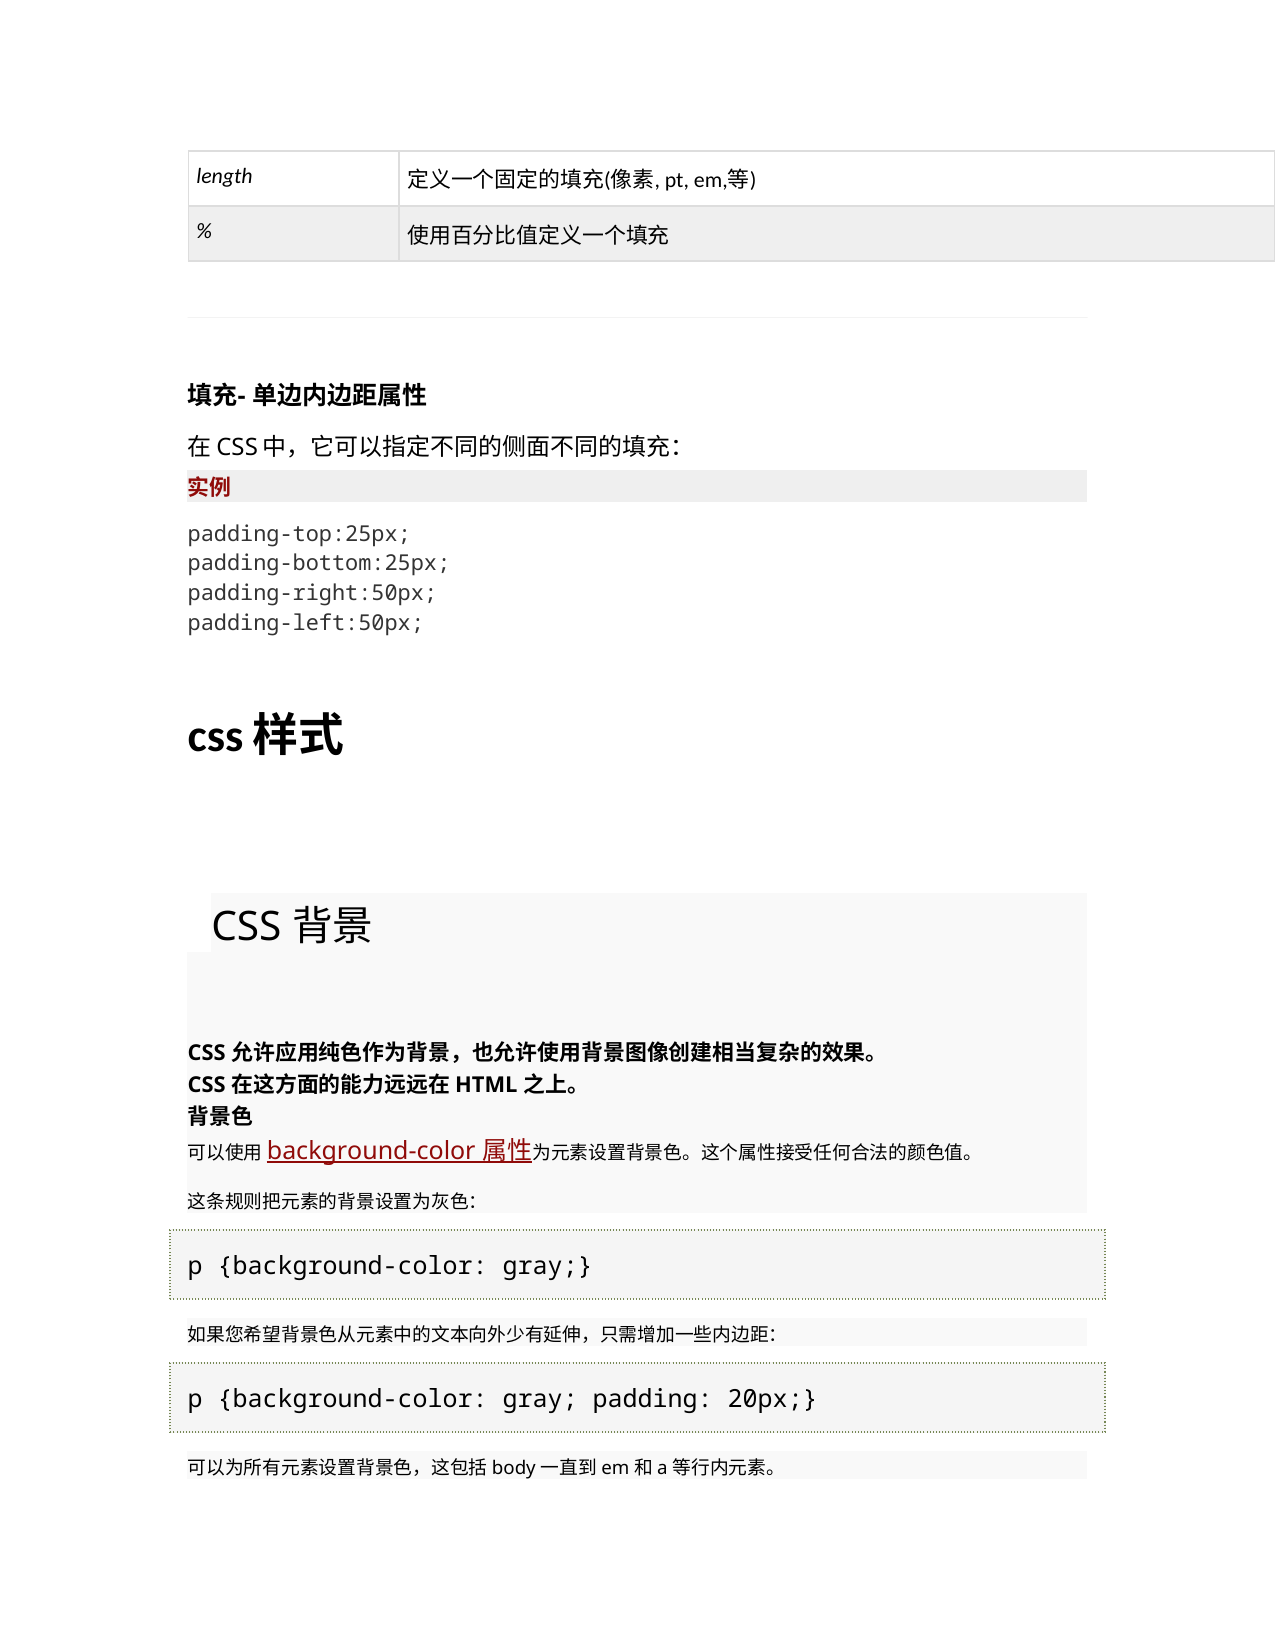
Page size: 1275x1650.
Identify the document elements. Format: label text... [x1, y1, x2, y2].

text 可以为所有元素设置背景色，这包括 body 一直到 em 和 a 等行内元素。 [187, 1451, 1087, 1479]
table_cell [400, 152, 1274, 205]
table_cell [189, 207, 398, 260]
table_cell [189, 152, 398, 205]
text 这条规则把元素的背景设置为灰色： [187, 1185, 1087, 1213]
text 在CSS中，它可以指定不同的侧面不同的填充： [187, 428, 1087, 462]
text padding-top:25px; padding-bottom:25px; padding-right:50px; padding-left:50px; [187, 517, 1087, 637]
subtitle 实例 [187, 470, 1087, 502]
text p {background-color: gray; padding: 20px;} [169, 1362, 1106, 1433]
subtitle css样式 [187, 699, 1087, 765]
subtitle CSS 背景 [211, 893, 1087, 952]
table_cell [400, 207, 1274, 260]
subtitle 背景色 [187, 1099, 1087, 1130]
text 如果您希望背景色从元素中的文本向外少有延伸，只需增加一些内边距： [187, 1318, 1087, 1346]
text 可以使用 background-color 属性为元素设置背景色。这个属性接受任何合法的颜色值。 [187, 1130, 1087, 1167]
subtitle 填充- 单边内边距属性 [187, 376, 1087, 412]
text p {background-color: gray;} [169, 1229, 1106, 1299]
text CSS 允许应用纯色作为背景，也允许使用背景图像创建相当复杂的效果。 [187, 1035, 1087, 1067]
text CSS 在这方面的能力远远在 HTML 之上。 [187, 1067, 1087, 1099]
